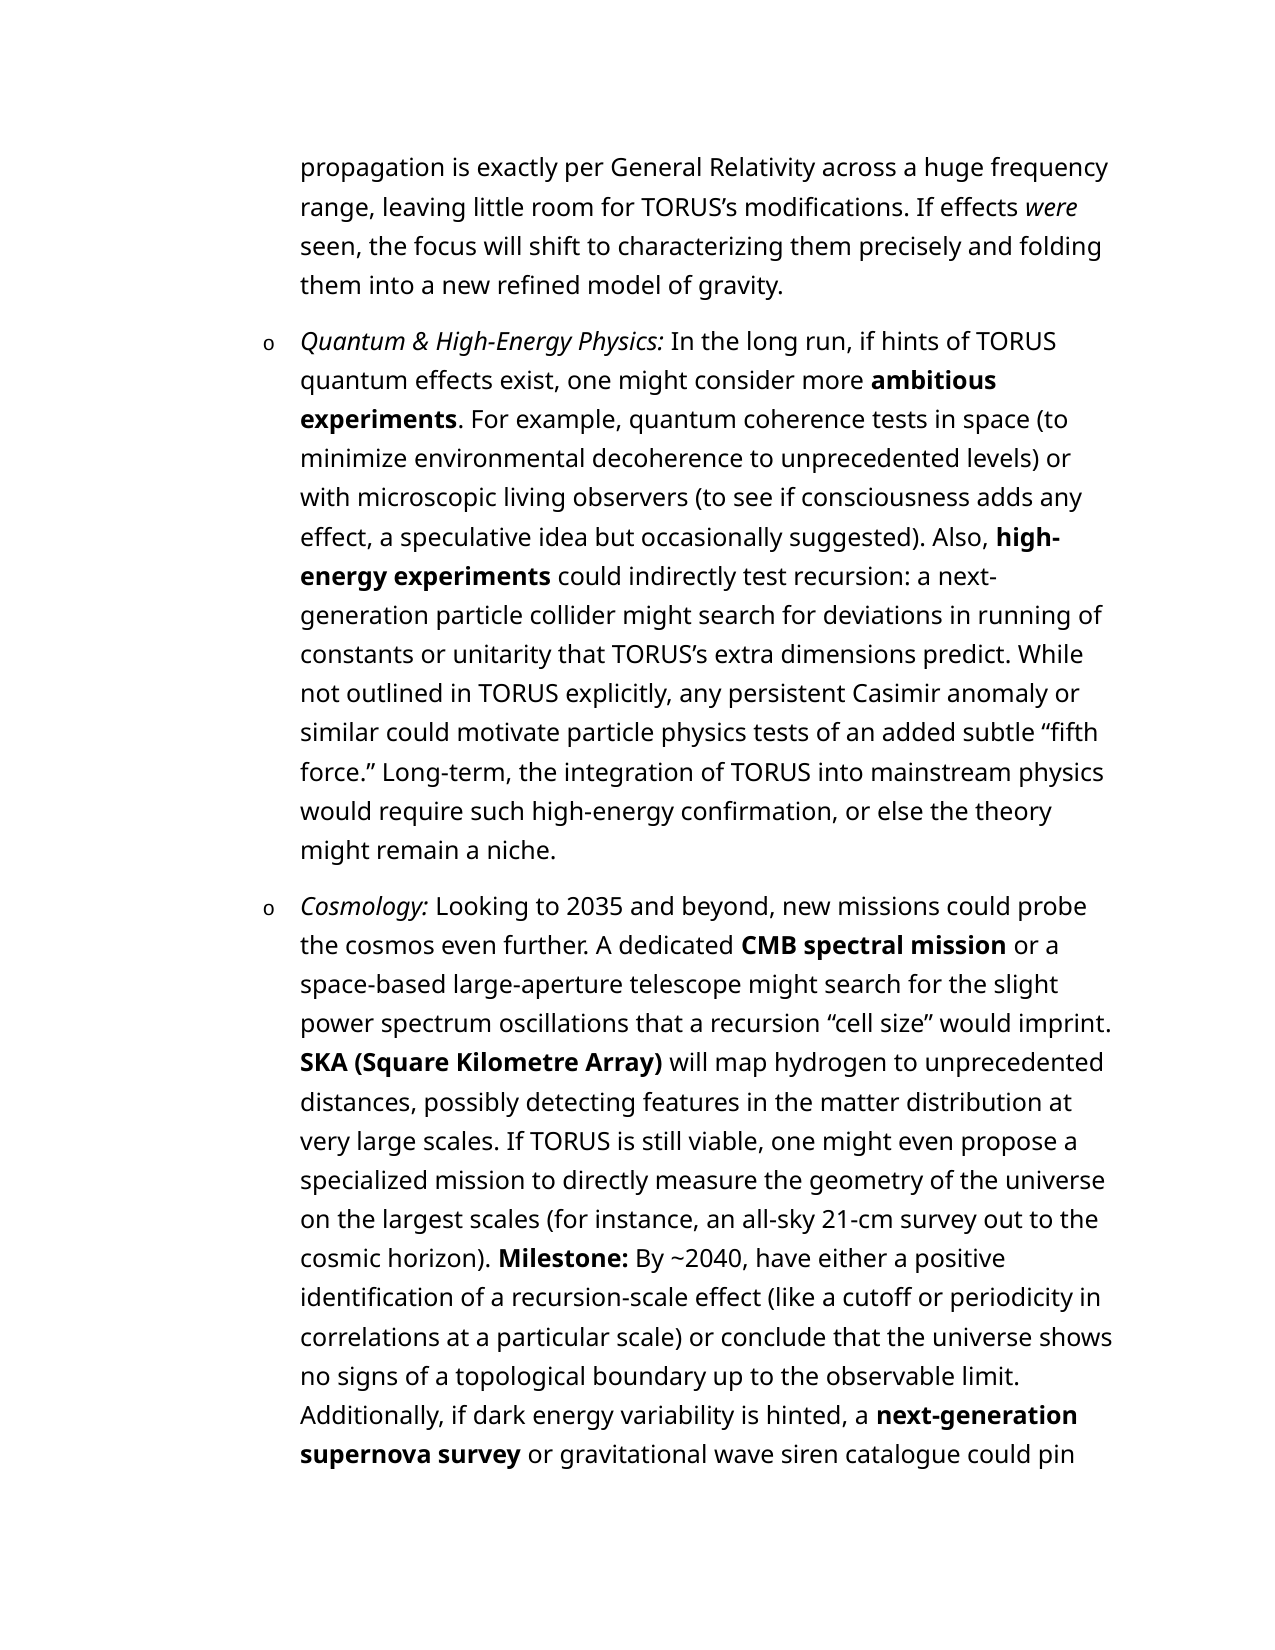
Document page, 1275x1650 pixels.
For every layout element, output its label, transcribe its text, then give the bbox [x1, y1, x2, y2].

list Quantum & High-Energy Physics: In the long run, if hints of TORUS quantum effects exist, one might consider more ambitious experiments. For example, quantum coherence tests in space (to minimize environmental decoherence to unprecedented levels) or with microscopic living observers (to see if consciousness adds any effect, a speculative idea but occasionally suggested). Also, high-energy experiments could indirectly test recursion: a next-generation particle collider might search for deviations in running of constants or unitarity that TORUS’s extra dimensions predict. While not outlined in TORUS explicitly, any persistent Casimir anomaly or similar could motivate particle physics tests of an added subtle “fifth force.” Long-term, the integration of TORUS into mainstream physics would require such high-energy confirmation, or else the theory might remain a niche. [262, 323, 1125, 867]
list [262, 888, 1125, 1471]
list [262, 150, 1125, 302]
